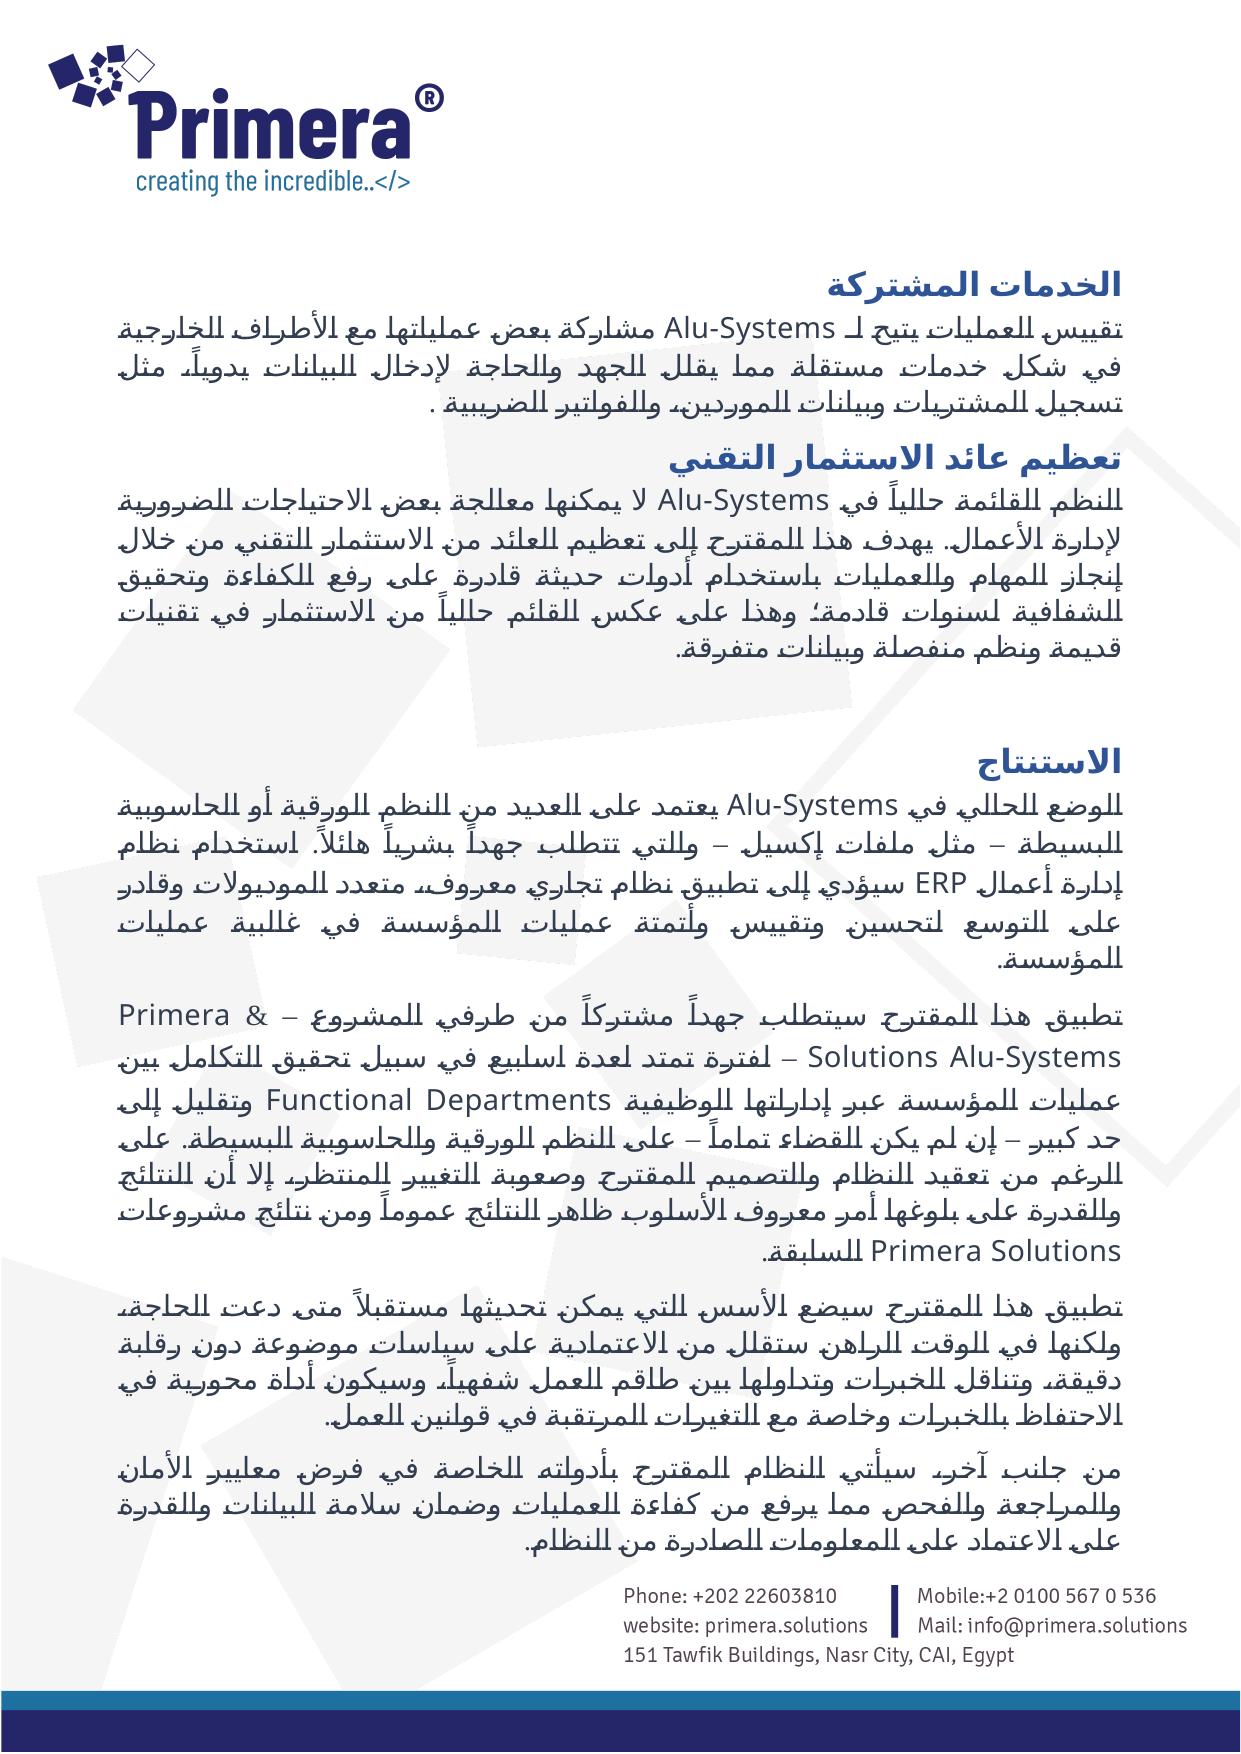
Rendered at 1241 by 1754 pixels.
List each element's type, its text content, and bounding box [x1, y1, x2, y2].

subtitle الخدمات المشتركة [118, 266, 1122, 304]
subtitle تعظيم عائد الاستثمار التقني [118, 438, 1122, 477]
text النظم القائمة حالياً في Alu-Systems لا يمكنها معالجة بعض الاحتياجات الضرورية لإدارة الأعمال. يهدف هذا المقترح إلى تعظيم العائد من الاستثمار التقني من خلال إنجاز المهام والعمليات باستخدام أدوات حديثة قادرة على رفع الكفاءة وتحقيق الشفافية لسنوات قادمة؛ وهذا على عكس القائم حالياً من الاستثمار في تقنيات قديمة ونظم منفصلة وبيانات متفرقة. [118, 480, 1122, 664]
text الوضع الحالي في Alu-Systems يعتمد على العديد من النظم الورقية أو الحاسوبية البسيطة – مثل ملفات إكسيل – والتي تتطلب جهداً بشرياً هائلاً. استخدام نظام إدارة أعمال ERP سيؤدي إلى تطبيق نظام تجاري معروف، متعدد الموديولات وقادر على التوسع لتحسين وتقييس وأتمتة عمليات المؤسسة في غالبية عمليات المؤسسة. [118, 784, 1122, 974]
text تقييس العمليات يتيح لـ Alu-Systems مشاركة بعض عملياتها مع الأطراف الخارجية في شكل خدمات مستقلة مما يقلل الجهد والحاجة لإدخال البيانات يدوياً، مثل تسجيل المشتريات وبيانات الموردين، والفواتير الضريبية . [118, 307, 1122, 419]
text من جانب آخر، سيأتي النظام المقترح بأدواته الخاصة في فرض معايير الأمان والمراجعة والفحص مما يرفع من كفاءة العمليات وضمان سلامة البيانات والقدرة على الاعتماد على المعلومات الصادرة من النظام. [118, 1451, 1122, 1557]
text تطبيق هذا المقترح سيتطلب جهداً مشتركاً من طرفي المشروع – & Primera Solutions Alu-Systems – لفترة تمتد لعدة اسابيع في سبيل تحقيق التكامل بين عمليات المؤسسة عبر إداراتها الوظيفية Functional Departments وتقليل إلى حد كبير – إن لم يكن القضاء تماماً – على النظم الورقية والحاسوبية البسيطة. على الرغم من تعقيد النظام والتصميم المقترح وصعوبة التغيير المنتظر، إلا أن النتائج والقدرة على بلوغها أمر معروف الأسلوب ظاهر النتائج عموماً ومن نتائج مشروعات Primera Solutions السابقة. [118, 994, 1122, 1270]
subtitle الاستنتاج [118, 743, 1122, 781]
text تطبيق هذا المقترح سيضع الأسس التي يمكن تحديثها مستقبلاً متى دعت الحاجة، ولكنها في الوقت الراهن ستقلل من الاعتمادية على سياسات موضوعة دون رقابة دقيقة، وتناقل الخبرات وتداولها بين طاقم العمل شفهياً، وسيكون أداة محورية في الاحتفاظ بالخبرات وخاصة مع التغيرات المرتقبة في قوانين العمل. [118, 1289, 1122, 1432]
picture [1, 0, 1241, 1752]
